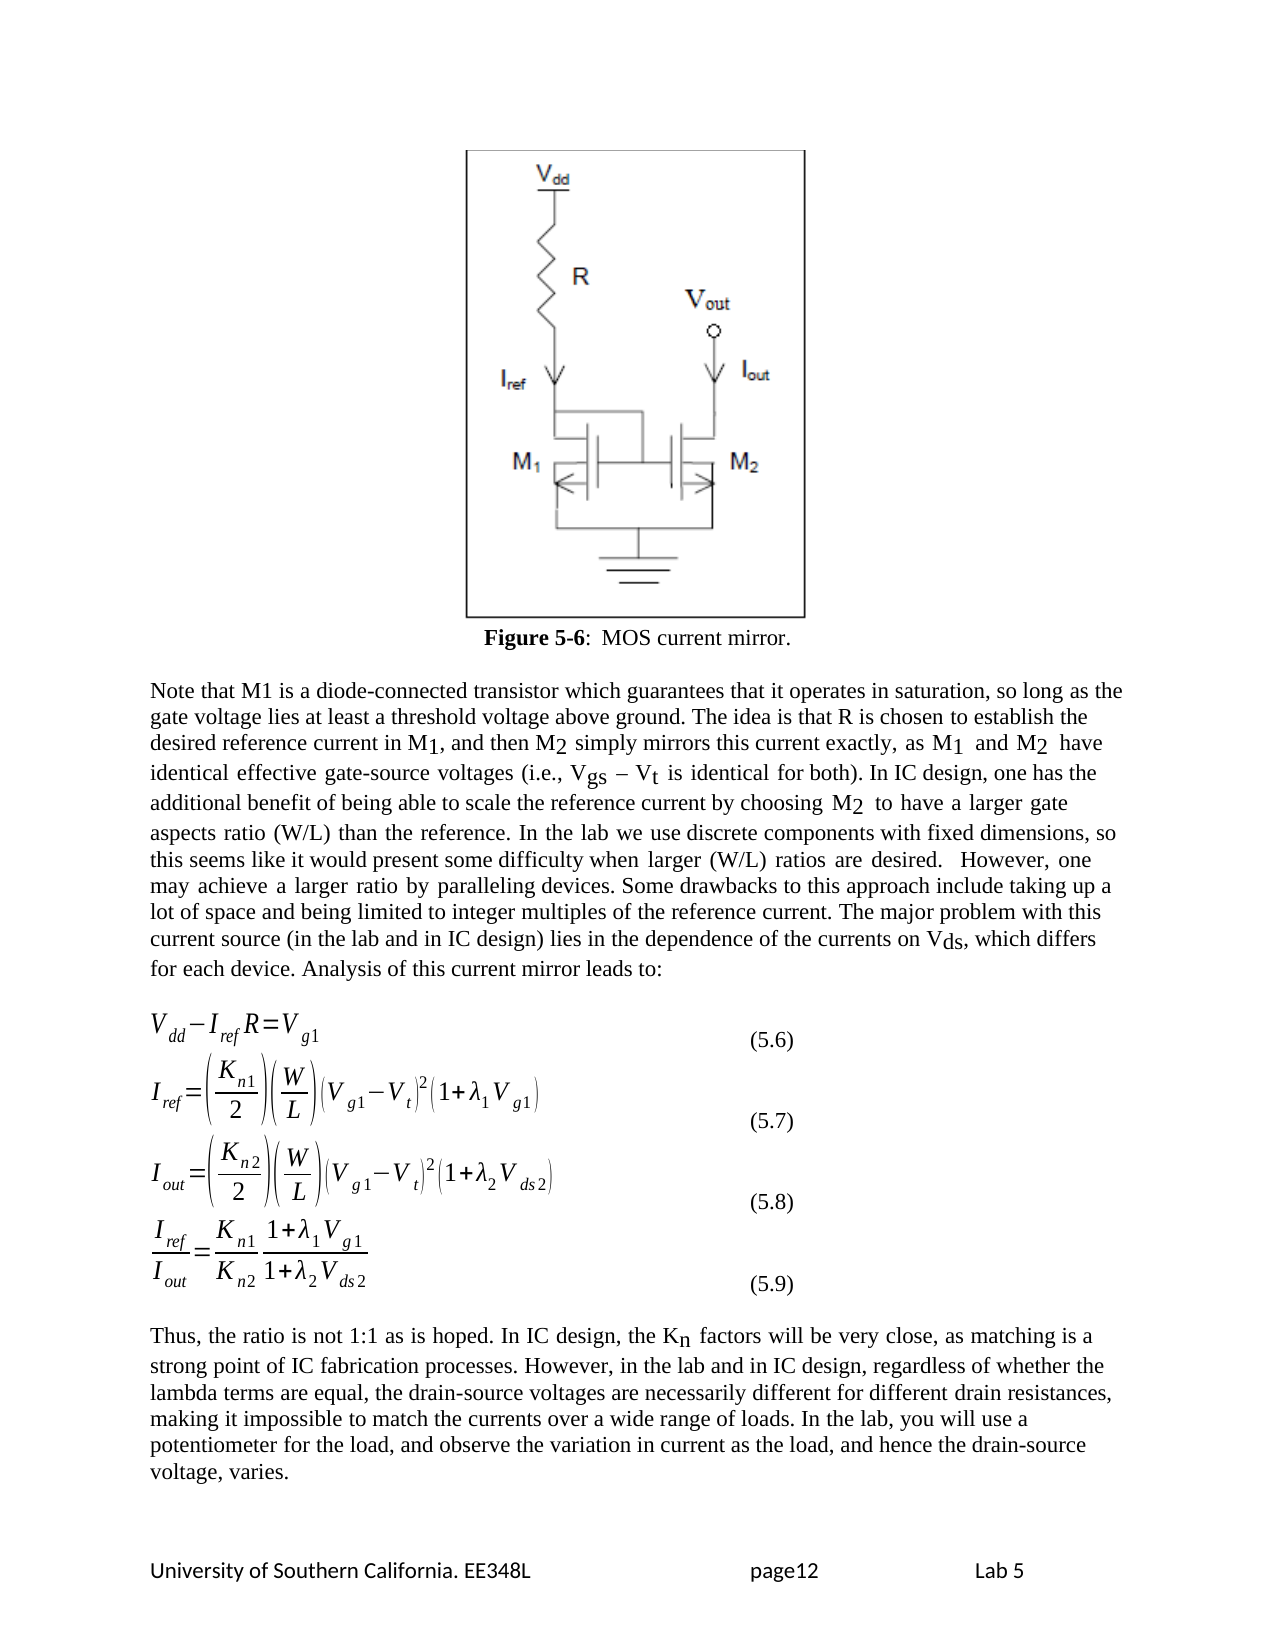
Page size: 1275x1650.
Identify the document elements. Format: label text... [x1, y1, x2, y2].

text (5.8) [150, 1133, 1125, 1215]
text (5.7) [150, 1052, 1125, 1133]
text Figure 5-6: MOS current mirror. [150, 623, 1125, 650]
picture [463, 150, 812, 623]
text Thus, the ratio is not 1:1 as is hoped. In IC design, the Kn factors will be very close, as matching is a strong point of IC fabrication processes. However, in the lab and in IC design, regardless of whether the lambda terms are equal, the drain-source voltages are necessarily different for different drain resistances, making it impossible to match the currents over a wide range of loads. In the lab, you will use a potentiometer for the load, and observe the variation in current as the load, and hence the drain-source voltage, varies. [150, 1322, 1125, 1484]
text Note that M1 is a diode-connected transistor which guarantees that it operates in saturation, so long as the gate voltage lies at least a threshold voltage above ground. The idea is that R is chosen to establish the desired reference current in M1, and then M2 simply mirrors this current exactly, as M1 and M2 have identical effective gate-source voltages (i.e., Vgs – Vt is identical for both). In IC design, one has the additional benefit of being able to scale the reference current by choosing M2 to have a larger gate aspects ratio (W/L) than the reference. In the lab we use discrete components with fixed dimensions, so this seems like it would present some difficulty when larger (W/L) ratios are desired. However, one may achieve a larger ratio by paralleling devices. Some drawbacks to this approach include taking up a lot of space and being limited to integer multiples of the reference current. The major problem with this current source (in the lab and in IC design) lies in the dependence of the currents on Vds, which differs for each device. Analysis of this current mirror leads to: [150, 677, 1125, 981]
text (5.9) [150, 1215, 1125, 1296]
text (5.6) [150, 1007, 1125, 1052]
